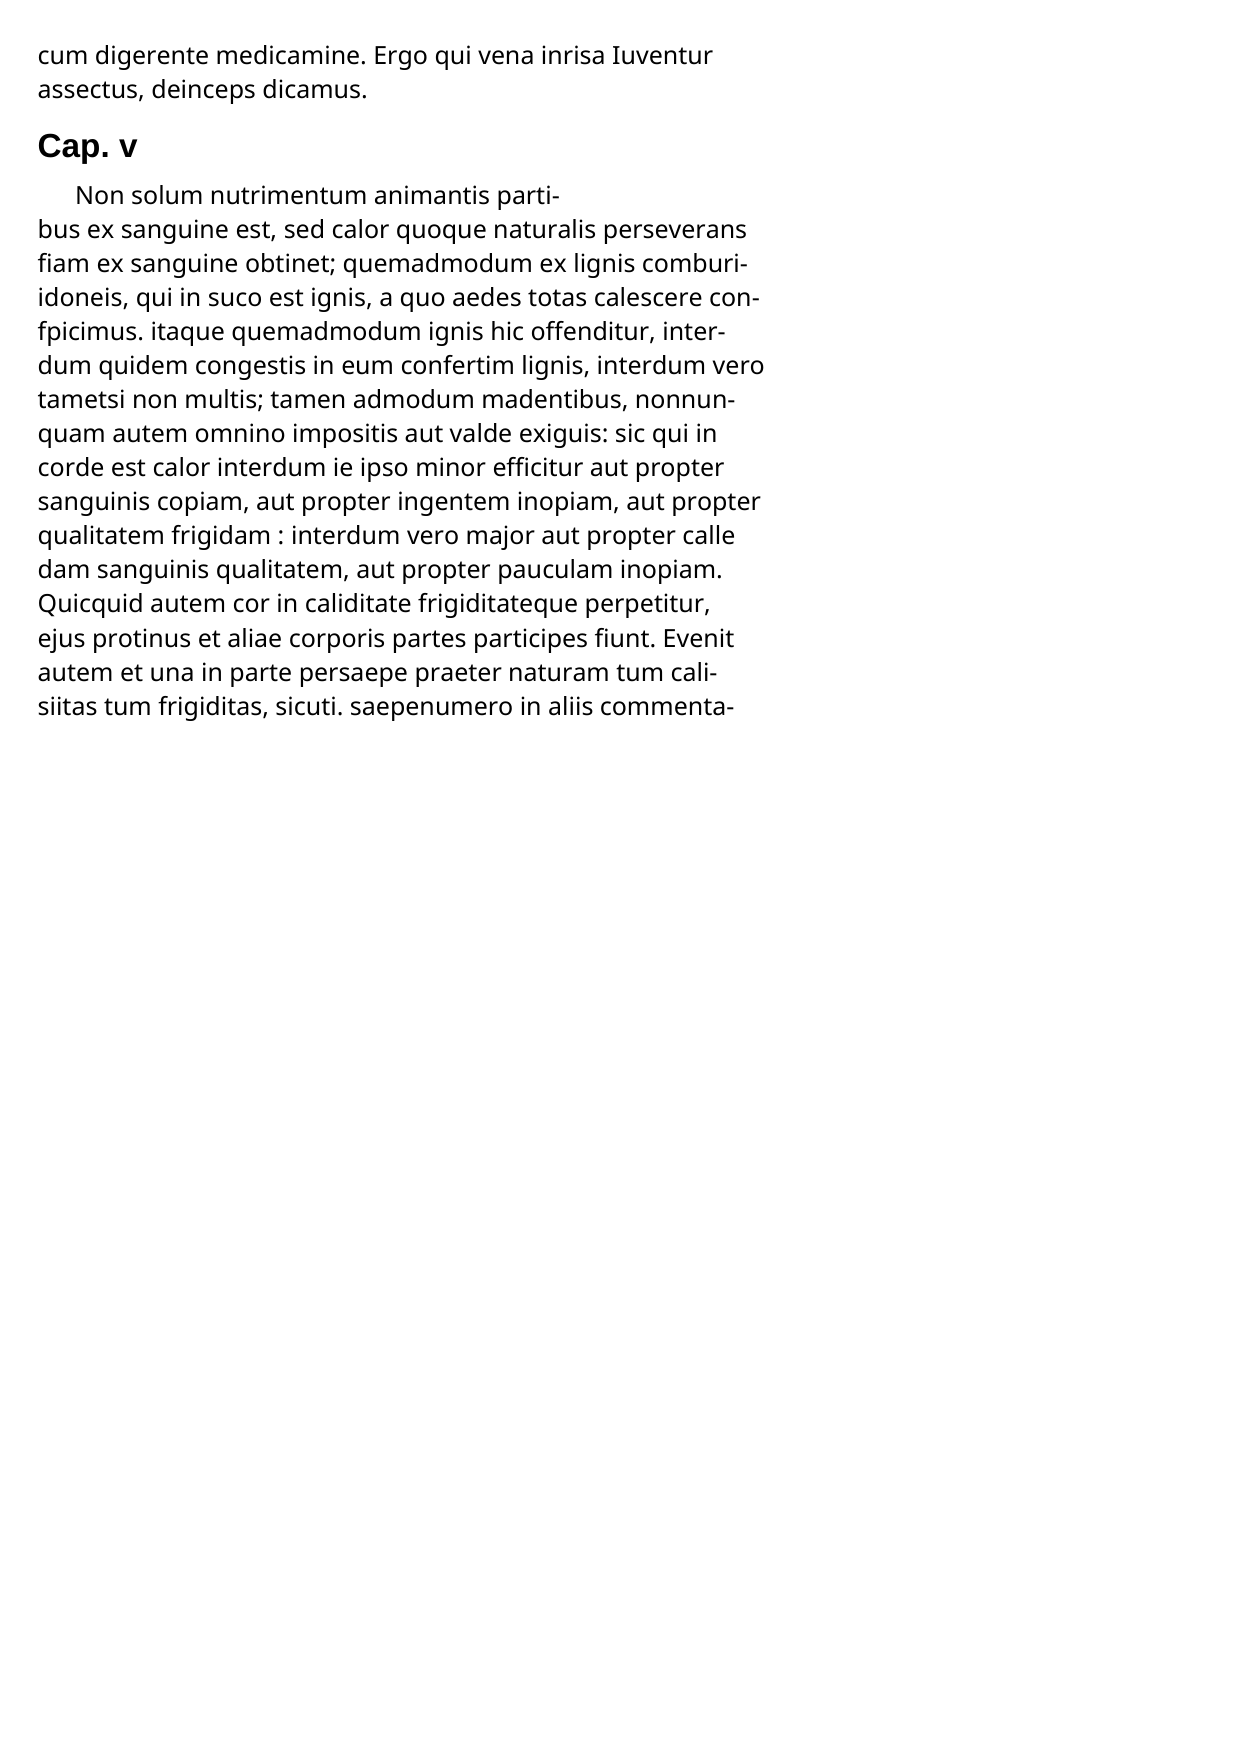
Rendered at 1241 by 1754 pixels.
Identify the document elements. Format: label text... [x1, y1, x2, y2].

text Non solum nutrimentum animantis parti- bus ex sanguine est, sed calor quoque naturalis perseverans fiam ex sanguine obtinet; quemadmodum ex lignis comburi- idoneis, qui in suco est ignis, a quo aedes totas calescere con- fpicimus. itaque quemadmodum ignis hic offenditur, inter- dum quidem congestis in eum confertim lignis, interdum vero tametsi non multis; tamen admodum madentibus, nonnun- quam autem omnino impositis aut valde exiguis: sic qui in corde est calor interdum ie ipso minor efficitur aut propter sanguinis copiam, aut propter ingentem inopiam, aut propter qualitatem frigidam : interdum vero major aut propter calle dam sanguinis qualitatem, aut propter pauculam inopiam. Quicquid autem cor in caliditate frigiditateque perpetitur, ejus protinus et aliae corporis partes participes fiunt. Evenit autem et una in parte persaepe praeter naturam tum cali- siitas tum frigiditas, sicuti. saepenumero in aliis commenta- [37, 177, 1203, 722]
text cum digerente medicamine. Ergo qui vena inrisa Iuventur assectus, deinceps dicamus. [37, 37, 1203, 106]
subtitle Cap. v [37, 126, 1203, 165]
